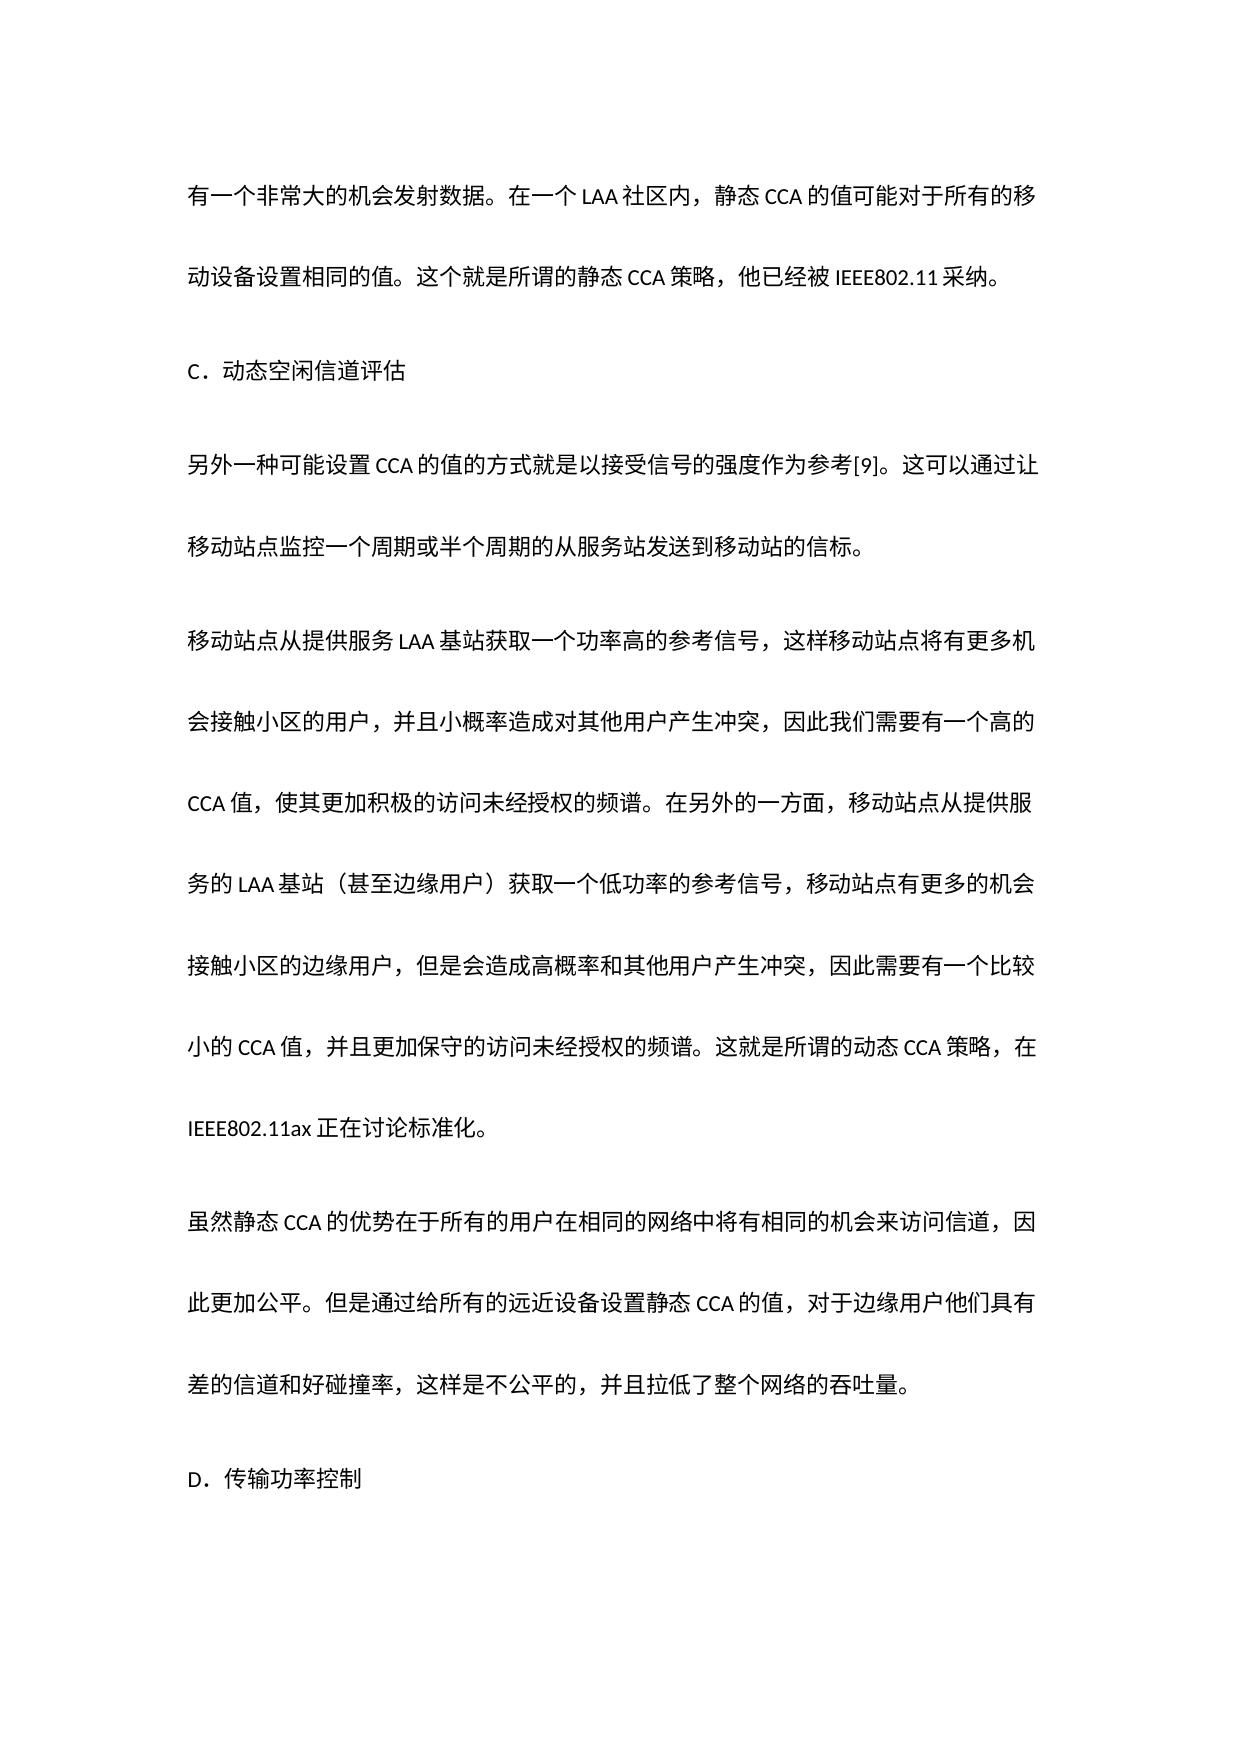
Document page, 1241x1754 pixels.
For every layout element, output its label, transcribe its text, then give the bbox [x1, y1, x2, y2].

text 虽然静态CCA的优势在于所有的用户在相同的网络中将有相同的机会来访问信道，因此更加公平。但是通过给所有的远近设备设置静态CCA的值，对于边缘用户他们具有差的信道和好碰撞率，这样是不公平的，并且拉低了整个网络的吞吐量。 [187, 1188, 1053, 1416]
text D．传输功率控制 [187, 1445, 1053, 1510]
text C．动态空闲信道评估 [187, 337, 1053, 402]
text 另外一种可能设置CCA的值的方式就是以接受信号的强度作为参考[9]。这可以通过让移动站点监控一个周期或半个周期的从服务站发送到移动站的信标。 [187, 431, 1053, 578]
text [187, 162, 1053, 308]
text 移动站点从提供服务LAA基站获取一个功率高的参考信号，这样移动站点将有更多机会接触小区的用户，并且小概率造成对其他用户产生冲突，因此我们需要有一个高的CCA值，使其更加积极的访问未经授权的频谱。在另外的一方面，移动站点从提供服务的LAA基站（甚至边缘用户）获取一个低功率的参考信号，移动站点有更多的机会接触小区的边缘用户，但是会造成高概率和其他用户产生冲突，因此需要有一个比较小的CCA值，并且更加保守的访问未经授权的频谱。这就是所谓的动态CCA策略，在IEEE802.11ax正在讨论标准化。 [187, 607, 1053, 1159]
